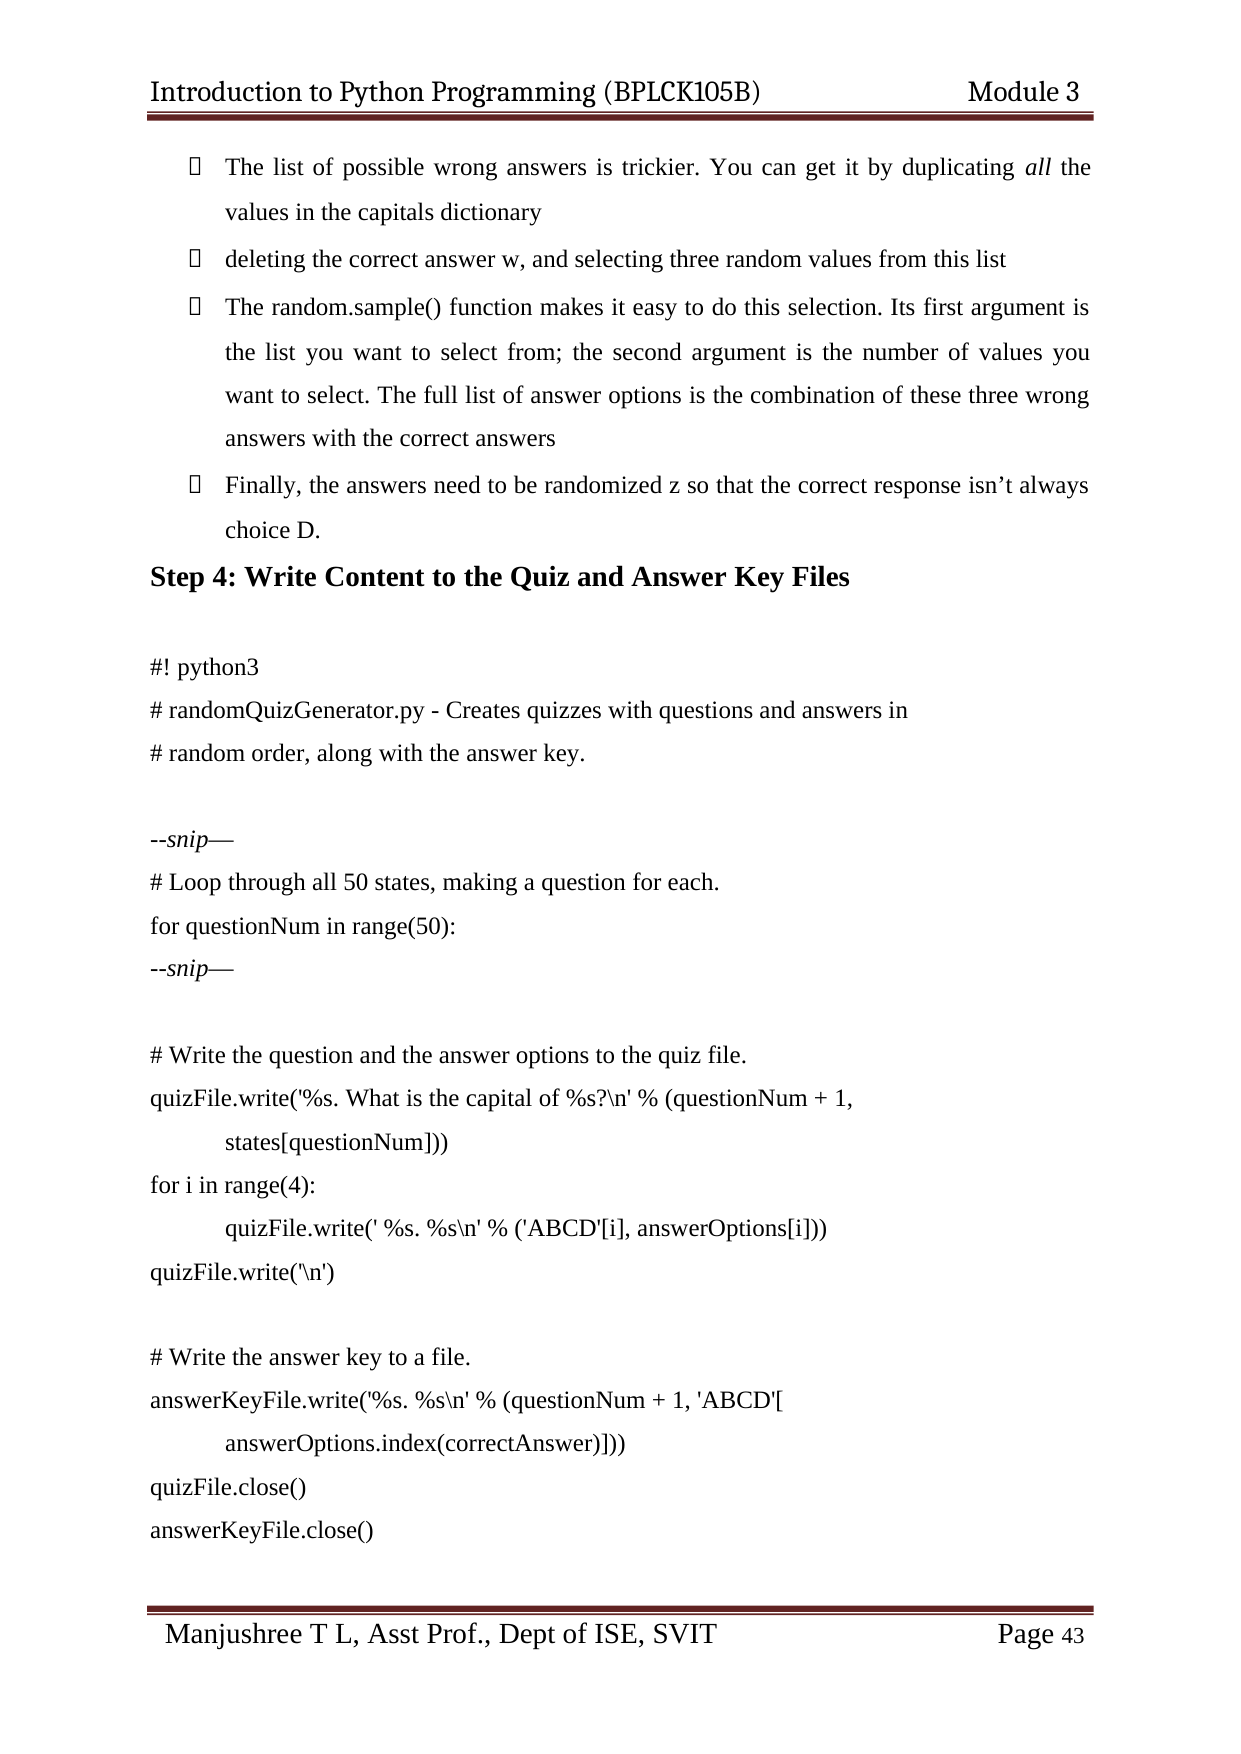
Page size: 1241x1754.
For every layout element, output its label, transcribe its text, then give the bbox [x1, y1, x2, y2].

text #! python3 [150, 652, 1119, 681]
list The list of possible wrong answers is trickier. You can get it by duplicating all the values in the capitals dictionary [187, 149, 1091, 226]
text --snip— [150, 954, 1119, 982]
text quizFile.close() answerKeyFile.close() [150, 1472, 459, 1544]
text quizFile.write(' %s. %s\n' % ('ABCD'[i], answerOptions[i])) quizFile.write('\n') [150, 1213, 829, 1285]
text # Loop through all 50 states, making a question for each. for questionNum in range(50): [150, 867, 720, 939]
subtitle Step 4: Write Content to the Quiz and Answer Key Files [150, 559, 1119, 592]
list The random.sample() function makes it easy to do this selection. Its first argument is the list you want to select from; the second argument is the number of values you want to select. The full list of answer options is the combination of these three wrong answers with the correct answers [187, 289, 1091, 452]
text --snip— [150, 824, 1119, 853]
text # randomQuizGenerator.py - Creates quizzes with questions and answers in # random order, along with the answer key. [150, 695, 910, 767]
text answerKeyFile.write('%s. %s\n' % (questionNum + 1, 'ABCD'[ answerOptions.index(correctAnswer)])) [150, 1385, 786, 1457]
text states[questionNum])) for i in range(4): [150, 1127, 450, 1199]
list Finally, the answers need to be randomized z so that the correct response isn’t always choice D. [187, 467, 1090, 544]
list deleting the correct answer w, and selecting three random values from this list [187, 241, 1119, 275]
text # Write the answer key to a file. [150, 1342, 1119, 1371]
text # Write the question and the answer options to the quiz file. quizFile.write('%s. What is the capital of %s?\n' % (questionNum + 1, [150, 1040, 853, 1112]
